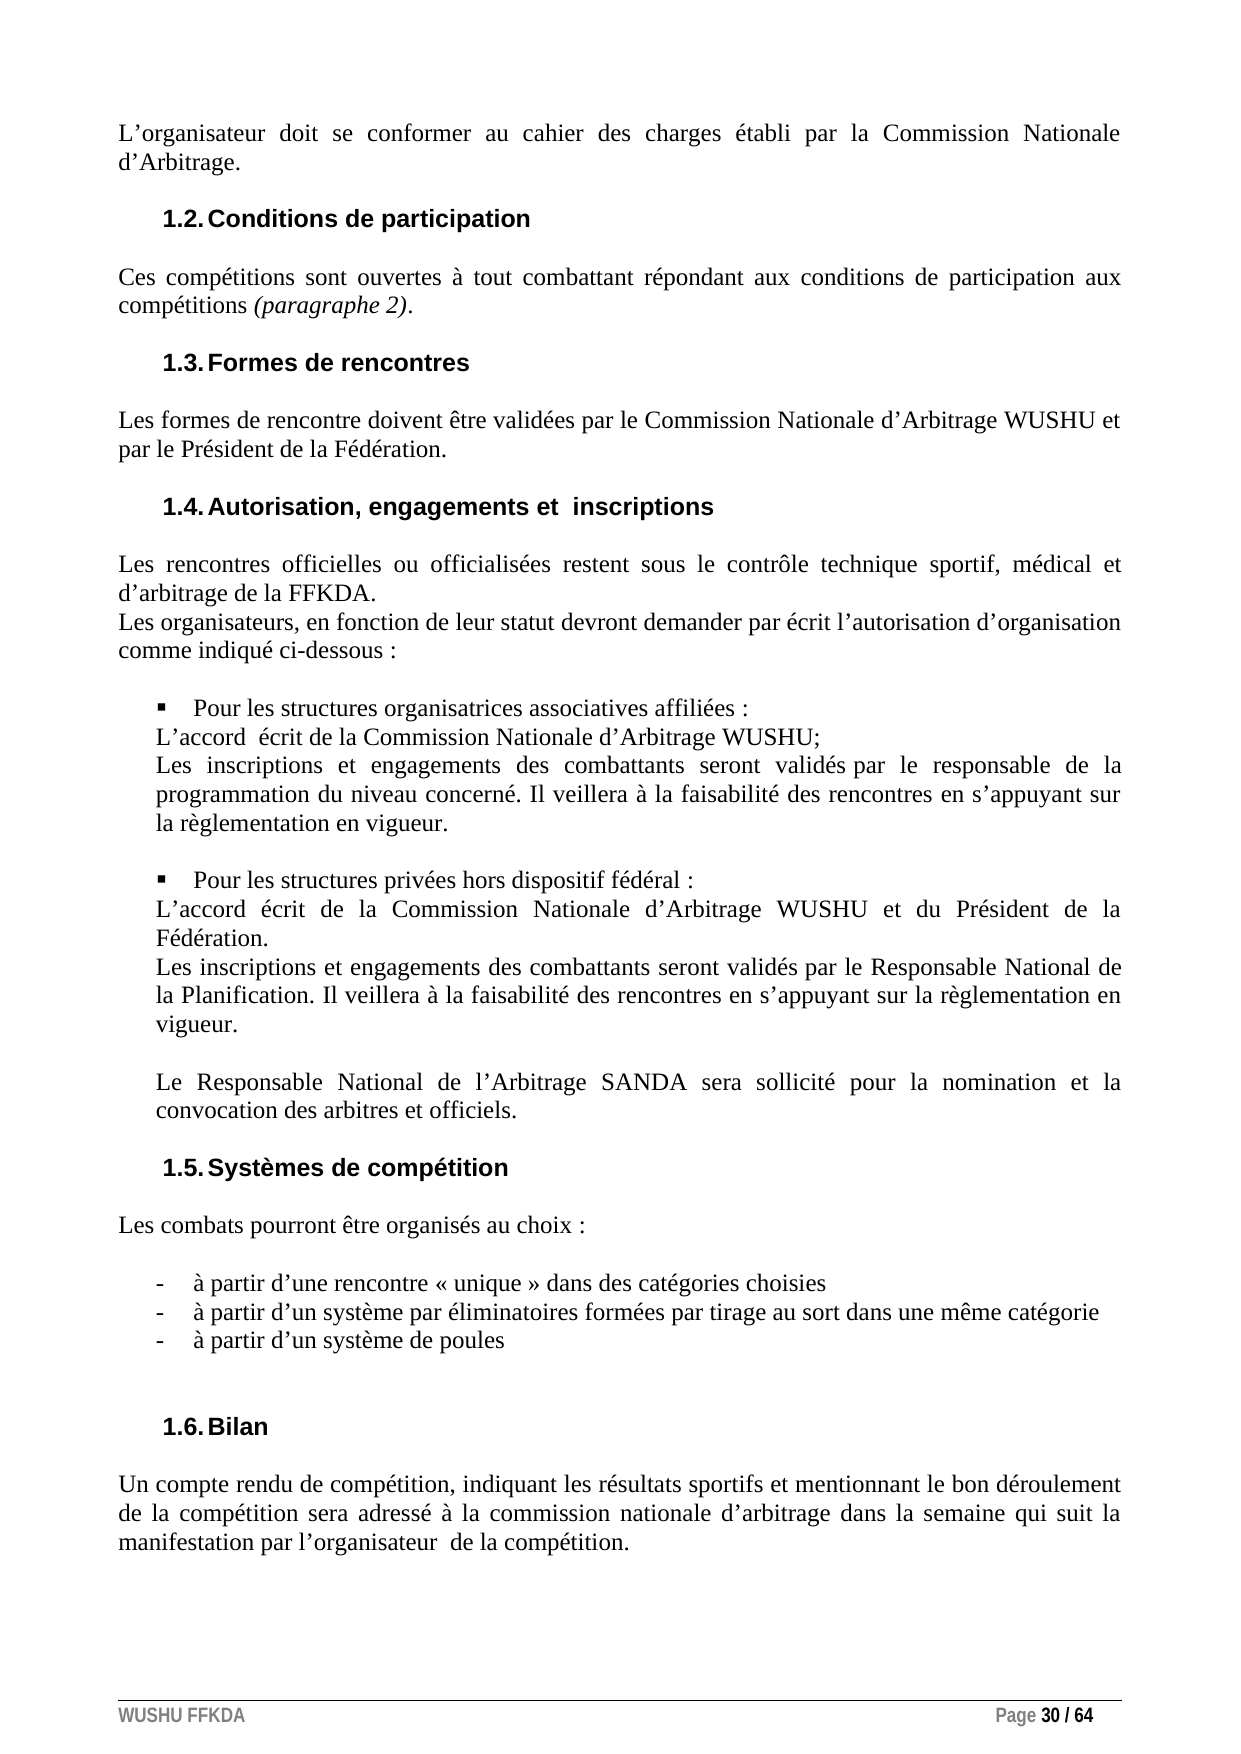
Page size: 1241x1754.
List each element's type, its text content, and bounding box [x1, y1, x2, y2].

text Les rencontres officielles ou officialisées restent sous le contrôle technique sportif, médical et d’arbitrage de la FFKDA. [118, 549, 1122, 607]
list à partir d’une rencontre « unique » dans des catégories choisies [156, 1268, 1122, 1297]
text Ces compétitions sont ouvertes à tout combattant répondant aux conditions de participation aux compétitions (paragraphe 2). [118, 262, 1122, 319]
list Pour les structures privées hors dispositif fédéral : [156, 866, 1122, 894]
list Conditions de participation [162, 204, 1122, 233]
text Les combats pourront être organisés au choix : [118, 1211, 1122, 1239]
list Bilan [162, 1412, 1122, 1441]
text Un compte rendu de compétition, indiquant les résultats sportifs et mentionnant le bon déroulement de la compétition sera adressé à la commission nationale d’arbitrage dans la semaine qui suit la manifestation par l’organisateur de la compétition. [118, 1469, 1122, 1556]
list Autorisation, engagements et inscriptions [162, 492, 1122, 521]
list à partir d’un système par éliminatoires formées par tirage au sort dans une même catégorie [156, 1297, 1122, 1326]
text Les inscriptions et engagements des combattants seront validés par le Responsable National de la Planification. Il veillera à la faisabilité des rencontres en s’appuyant sur la règlementation en vigueur. [156, 952, 1122, 1038]
text Les organisateurs, en fonction de leur statut devront demander par écrit l’autorisation d’organisation comme indiqué ci-dessous : [118, 607, 1122, 664]
list Pour les structures organisatrices associatives affiliées : [156, 693, 1122, 722]
list à partir d’un système de poules [156, 1326, 1122, 1354]
text L’accord écrit de la Commission Nationale d’Arbitrage WUSHU; [118, 722, 1122, 751]
list Formes de rencontres [162, 348, 1122, 377]
text Les inscriptions et engagements des combattants seront validés par le responsable de la programmation du niveau concerné. Il veillera à la faisabilité des rencontres en s’appuyant sur la règlementation en vigueur. [156, 751, 1122, 837]
list Systèmes de compétition [162, 1153, 1122, 1182]
text L’organisateur doit se conformer au cahier des charges établi par la Commission Nationale d’Arbitrage. [118, 118, 1122, 176]
text Le Responsable National de l’Arbitrage SANDA sera sollicité pour la nomination et la convocation des arbitres et officiels. [156, 1067, 1122, 1124]
text L’accord écrit de la Commission Nationale d’Arbitrage WUSHU et du Président de la Fédération. [156, 894, 1122, 952]
text Les formes de rencontre doivent être validées par le Commission Nationale d’Arbitrage WUSHU et par le Président de la Fédération. [118, 406, 1122, 463]
